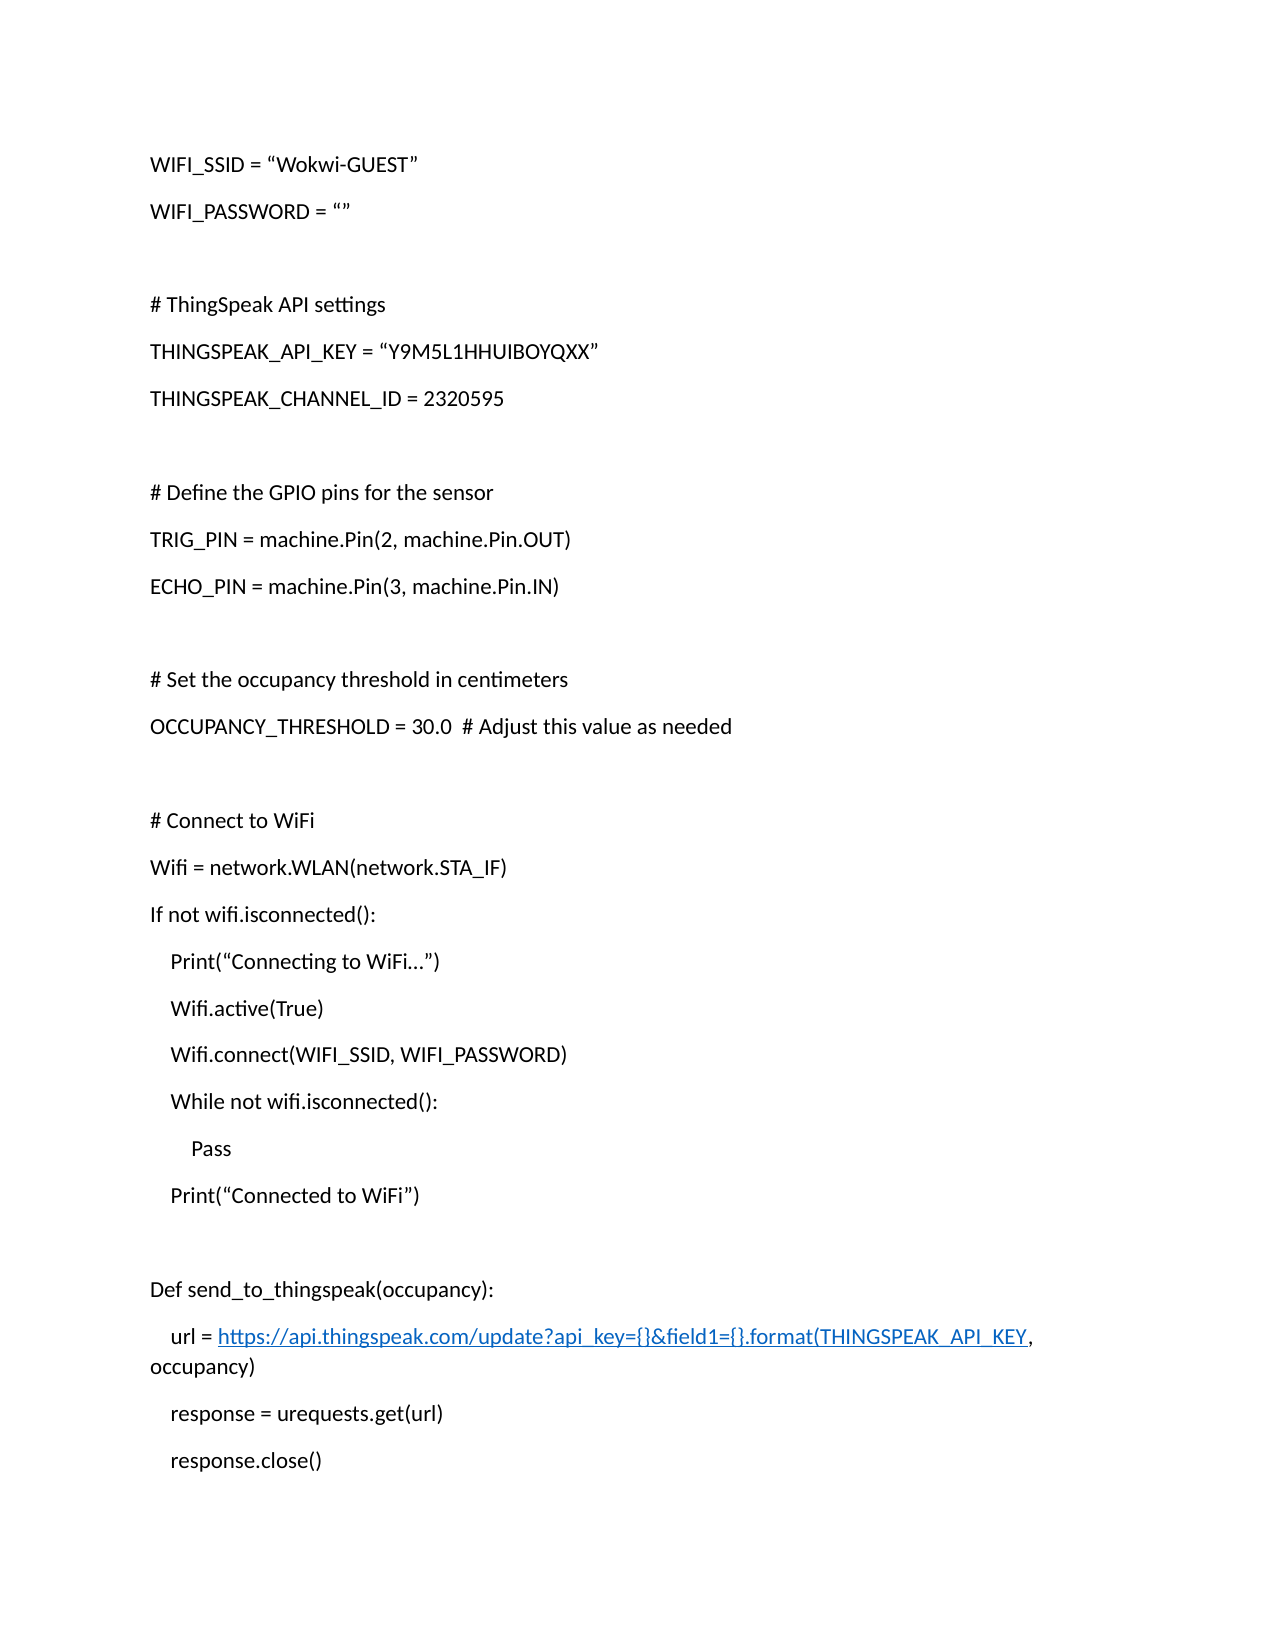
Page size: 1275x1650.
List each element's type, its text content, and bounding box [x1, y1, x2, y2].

text OCCUPANCY_THRESHOLD = 30.0 # Adjust this value as needed [150, 712, 1125, 741]
text response.close() [150, 1446, 1125, 1474]
text # Define the GPIO pins for the sensor [150, 478, 1125, 506]
text response = urequests.get(url) [150, 1399, 1125, 1427]
text If not wifi.isconnected(): [150, 900, 1125, 928]
text Print(“Connecting to WiFi…”) [150, 947, 1125, 975]
text WIFI_SSID = “Wokwi-GUEST” [150, 150, 1125, 178]
text # Set the occupancy threshold in centimeters [150, 666, 1125, 694]
text While not wifi.isconnected(): [150, 1087, 1125, 1116]
text ECHO_PIN = machine.Pin(3, machine.Pin.IN) [150, 572, 1125, 600]
text Def send_to_thingspeak(occupancy): [150, 1275, 1125, 1303]
text # Connect to WiFi [150, 806, 1125, 834]
text TRIG_PIN = machine.Pin(2, machine.Pin.OUT) [150, 525, 1125, 553]
text Wifi.connect(WIFI_SSID, WIFI_PASSWORD) [150, 1041, 1125, 1069]
text # ThingSpeak API settings [150, 291, 1125, 319]
text Pass [150, 1134, 1125, 1162]
text THINGSPEAK_API_KEY = “Y9M5L1HHUIBOYQXX” [150, 337, 1125, 366]
text Print(“Connected to WiFi”) [150, 1181, 1125, 1209]
text Wifi = network.WLAN(network.STA_IF) [150, 853, 1125, 881]
text WIFI_PASSWORD = “” [150, 197, 1125, 225]
text Wifi.active(True) [150, 994, 1125, 1022]
text THINGSPEAK_CHANNEL_ID = 2320595 [150, 384, 1125, 412]
text url = https://api.thingspeak.com/update?api_key={}&field1={}.format(THINGSPEAK_API_KEY, occupancy) [150, 1322, 1125, 1380]
